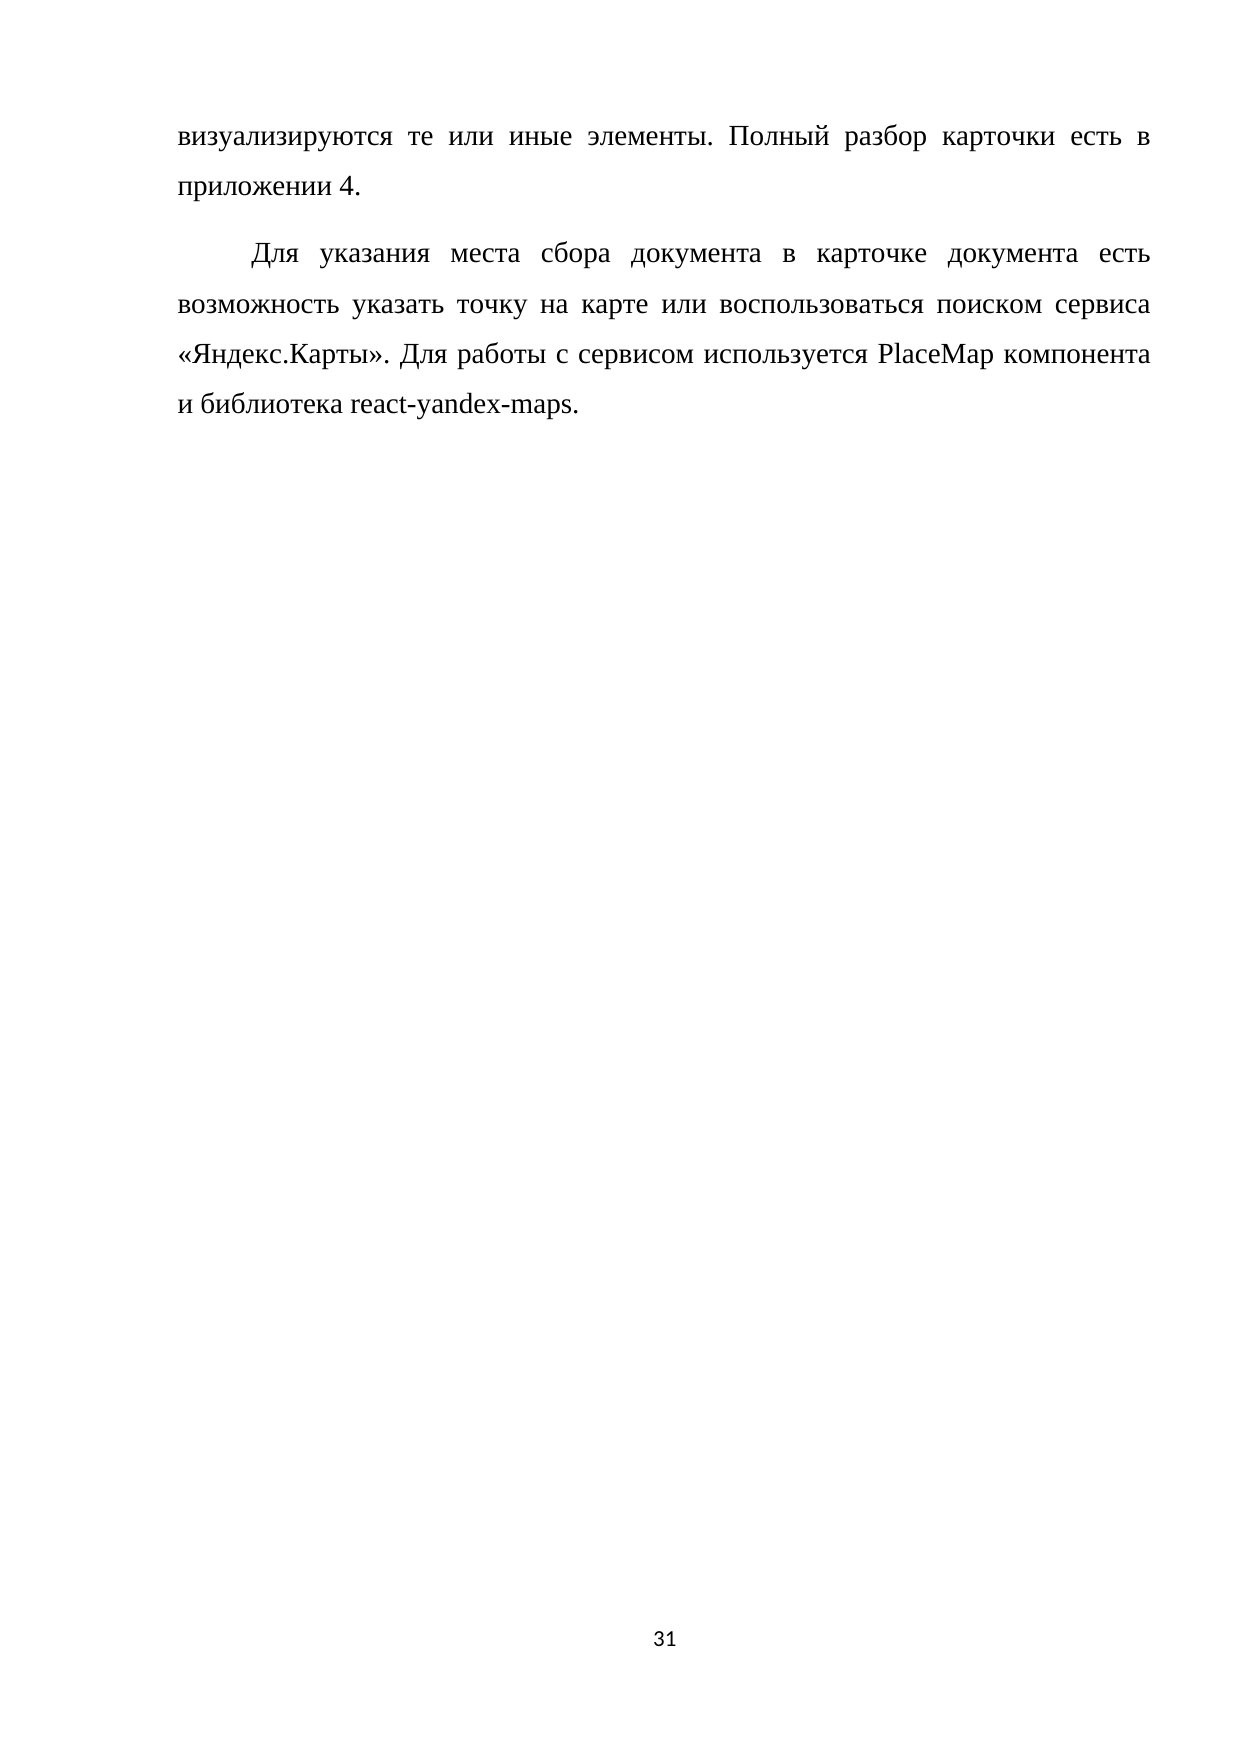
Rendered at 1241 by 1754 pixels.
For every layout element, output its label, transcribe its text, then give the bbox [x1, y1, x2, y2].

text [177, 118, 1152, 202]
text Для указания места сбора документа в карточке документа есть возможность указать точку на карте или воспользоваться поиском сервиса «Яндекс.Карты». Для работы с сервисом используется PlaceMap компонента и библиотека react-yandex-maps. [177, 235, 1152, 420]
